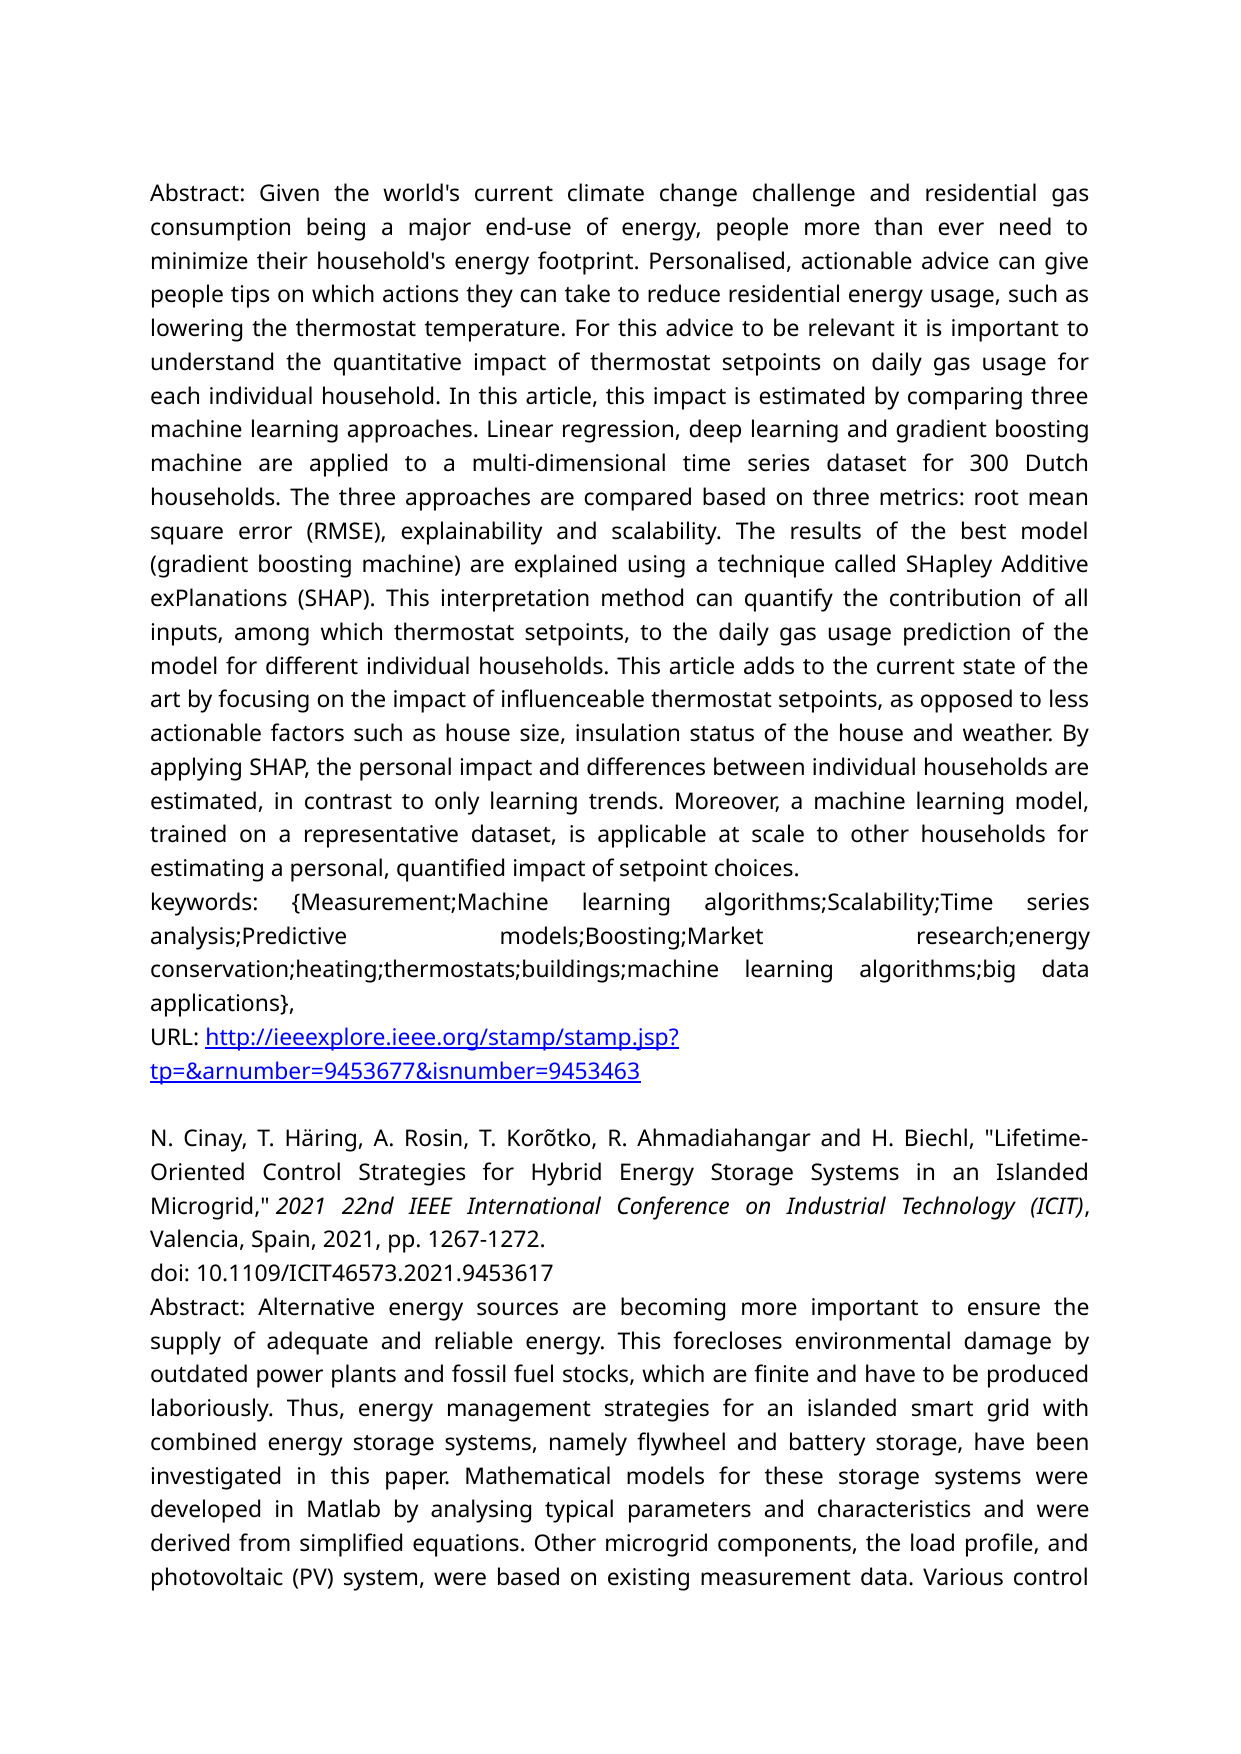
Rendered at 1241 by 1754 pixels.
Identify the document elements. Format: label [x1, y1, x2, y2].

text [150, 177, 1090, 1592]
